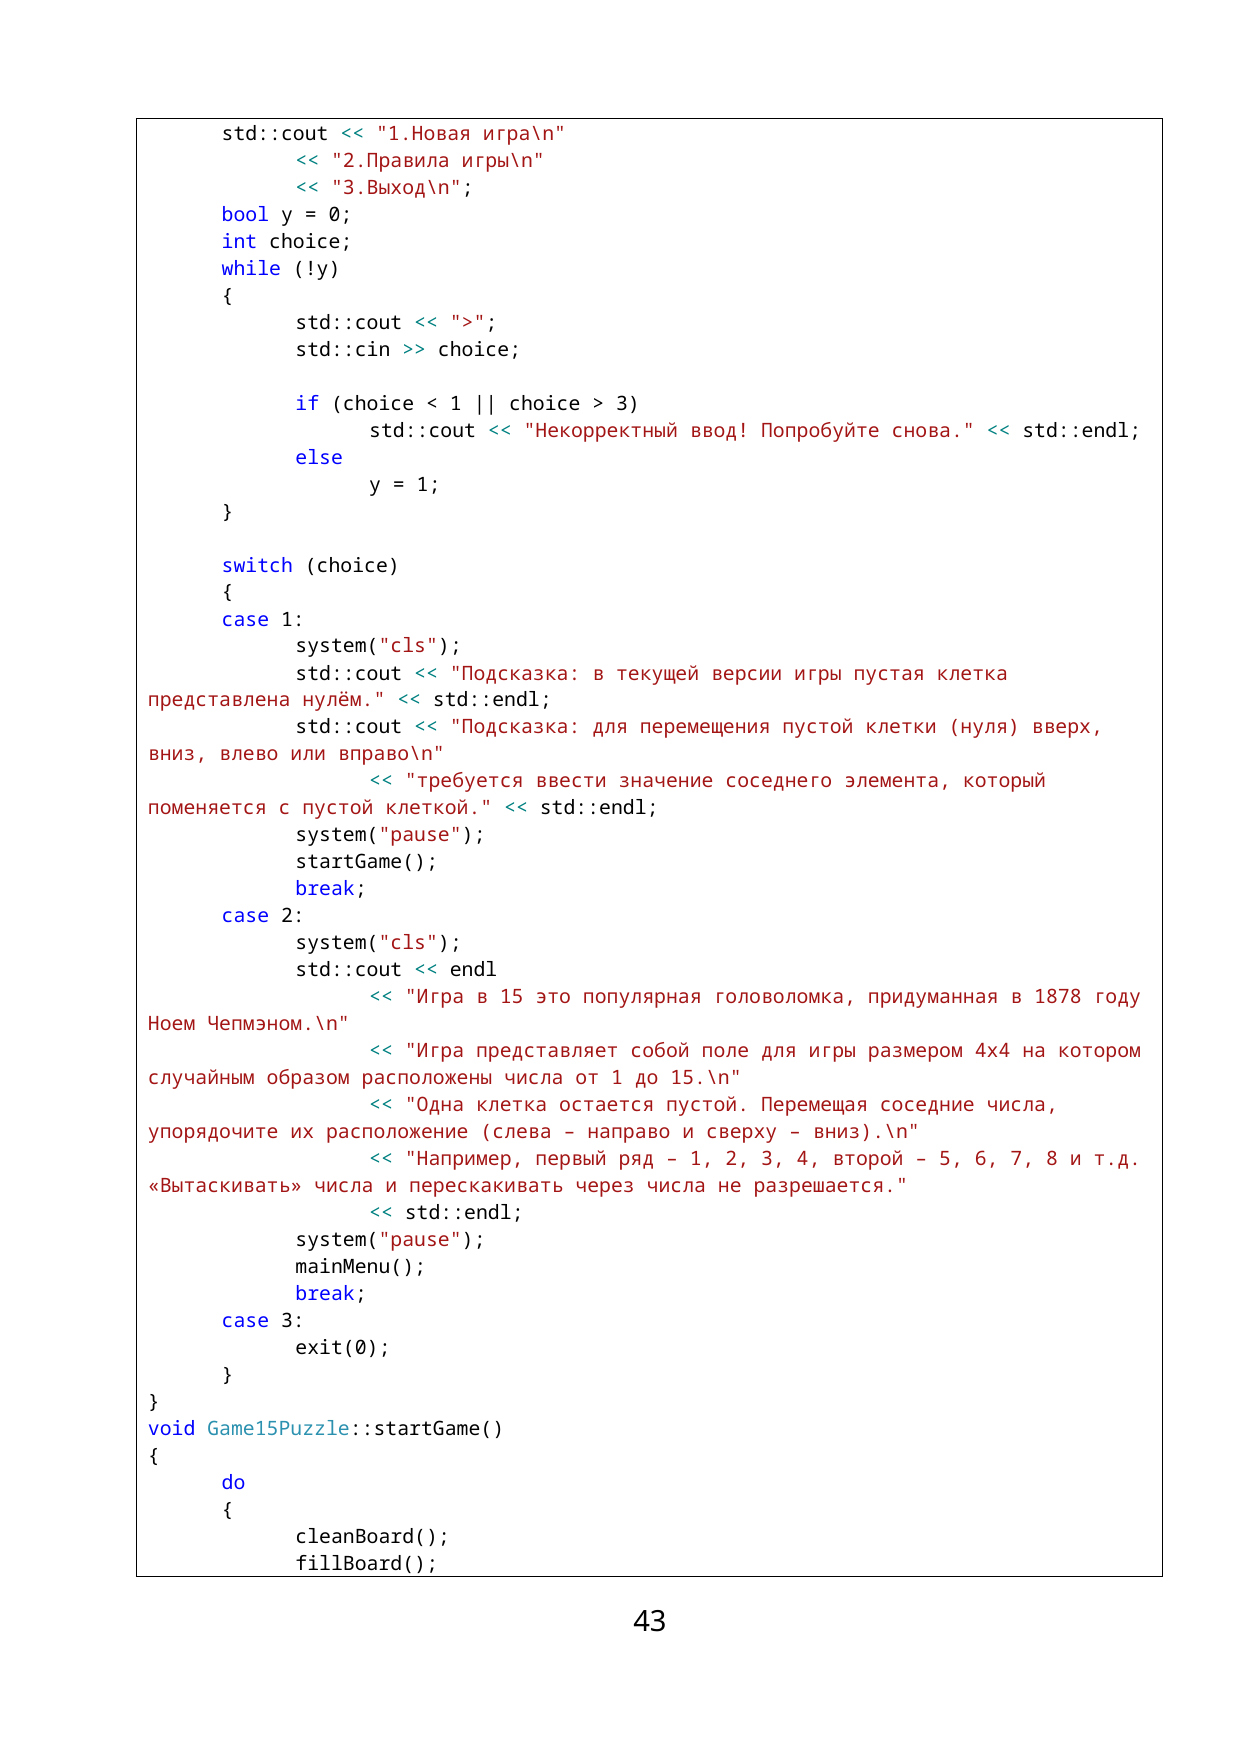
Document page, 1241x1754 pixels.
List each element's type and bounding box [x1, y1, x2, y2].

table_header [137, 119, 1162, 1576]
